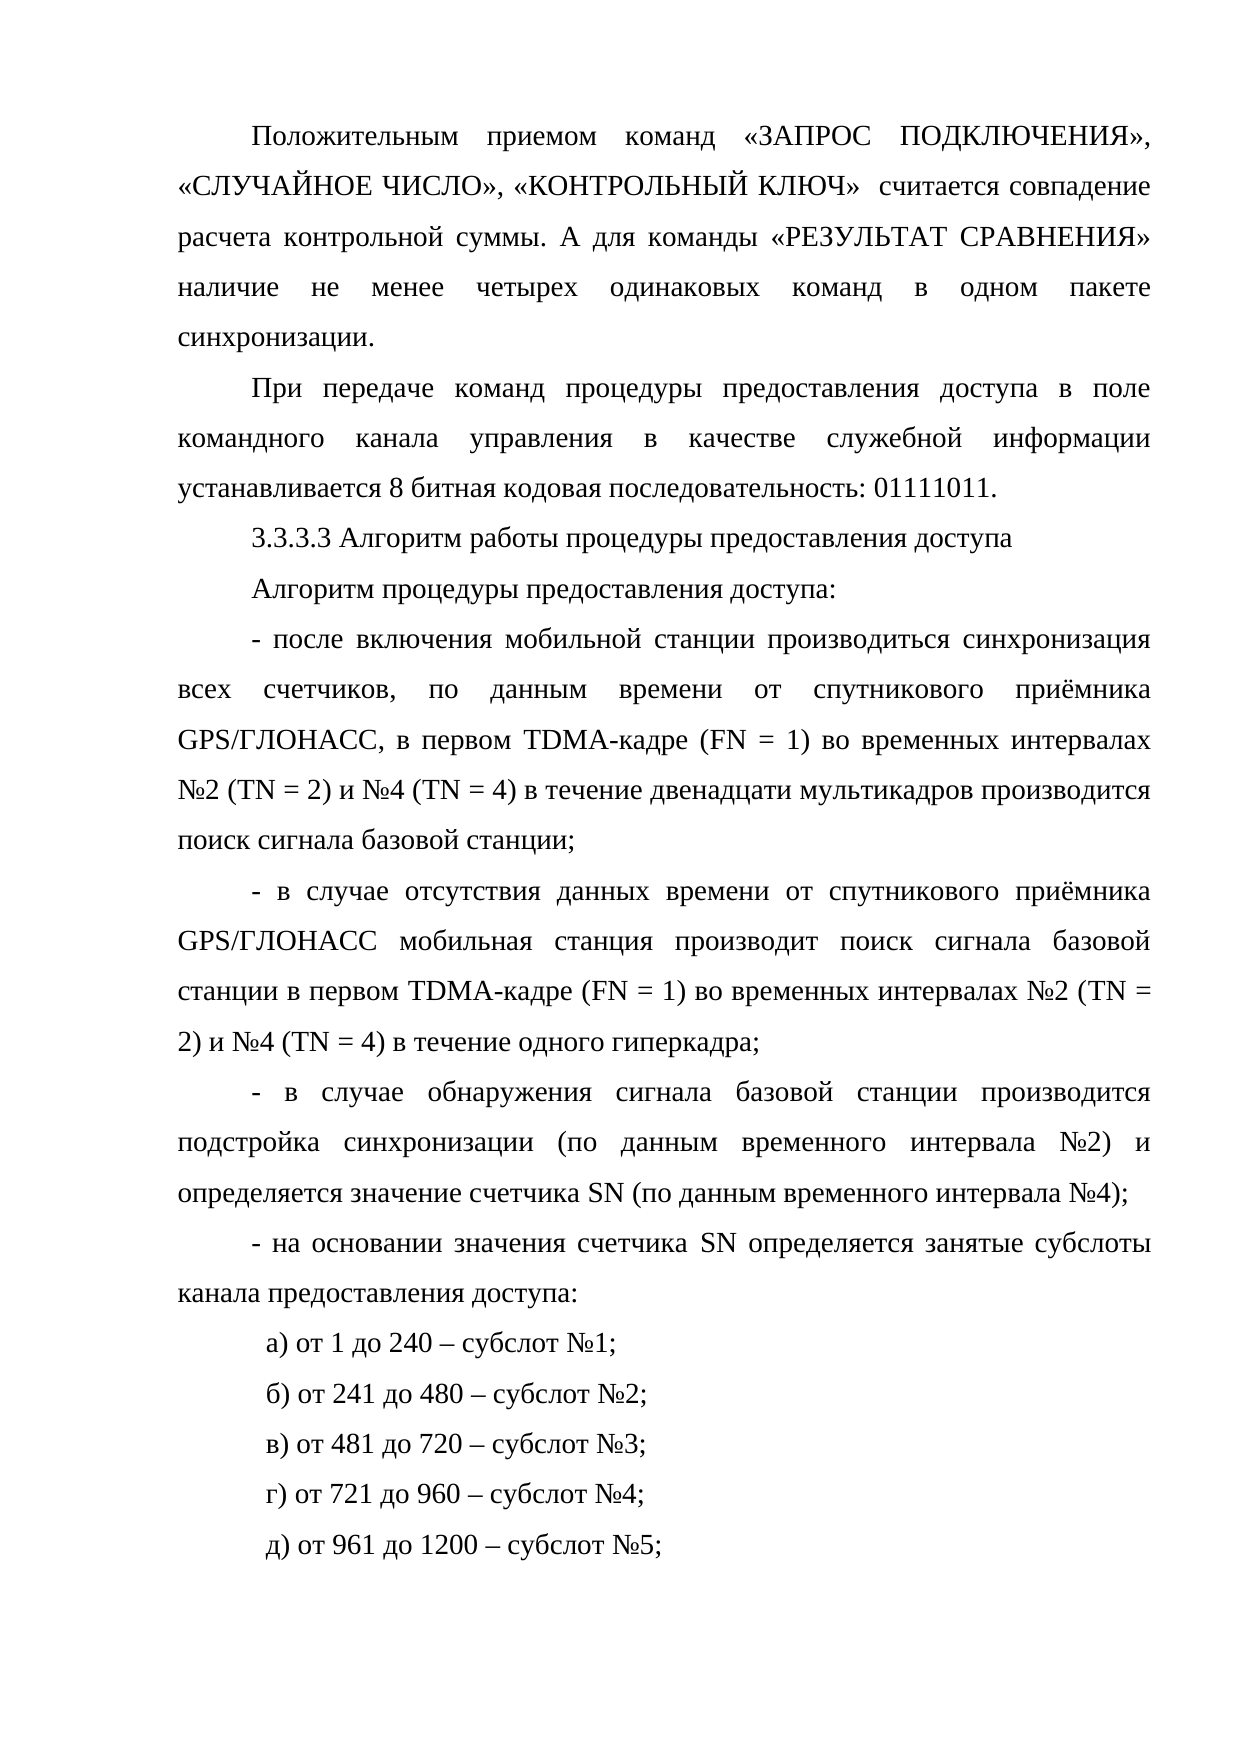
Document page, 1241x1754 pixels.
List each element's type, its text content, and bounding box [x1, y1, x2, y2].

text - на основании значения счетчика SN определяется занятые субслоты канала предоставления доступа: [177, 1225, 1152, 1309]
text - в случае обнаружения сигнала базовой станции производится подстройка синхронизации (по данным временного интервала №2) и определяется значение счетчика SN (по данным временного интервала №4); [177, 1074, 1152, 1208]
text Положительным приемом команд «ЗАПРОС ПОДКЛЮЧЕНИЯ», «СЛУЧАЙНОЕ ЧИСЛО», «КОНТРОЛЬНЫЙ КЛЮЧ» считается совпадение расчета контрольной суммы. А для команды «РЕЗУЛЬТАТ СРАВНЕНИЯ» наличие не менее четырех одинаковых команд в одном пакете синхронизации. [177, 118, 1152, 353]
text б) от 241 до 480 – субслот №2; [177, 1376, 1152, 1409]
text а) от 1 до 240 – субслот №1; [177, 1326, 1152, 1359]
text - в случае отсутствия данных времени от спутникового приёмника GPS/ГЛОНАСС мобильная станция производит поиск сигнала базовой станции в первом TDMA-кадре (FN = 1) во временных интервалах №2 (TN = 2) и №4 (TN = 4) в течение одного гиперкадра; [177, 873, 1152, 1057]
text 3.3.3.3 Алгоритм работы процедуры предоставления доступа [177, 521, 1152, 554]
text д) от 961 до 1200 – субслот №5; [177, 1527, 1152, 1560]
text - после включения мобильной станции производиться синхронизация всех счетчиков, по данным времени от спутникового приёмника GPS/ГЛОНАСС, в первом TDMA-кадре (FN = 1) во временных интервалах №2 (TN = 2) и №4 (TN = 4) в течение двенадцати мультикадров производится поиск сигнала базовой станции; [177, 621, 1152, 856]
text Алгоритм процедуры предоставления доступа: [177, 571, 1152, 604]
text При передаче команд процедуры предоставления доступа в поле командного канала управления в качестве служебной информации устанавливается 8 битная кодовая последовательность: 01111011. [177, 370, 1152, 504]
text в) от 481 до 720 – субслот №3; [177, 1426, 1152, 1460]
text г) от 721 до 960 – субслот №4; [177, 1477, 1152, 1510]
